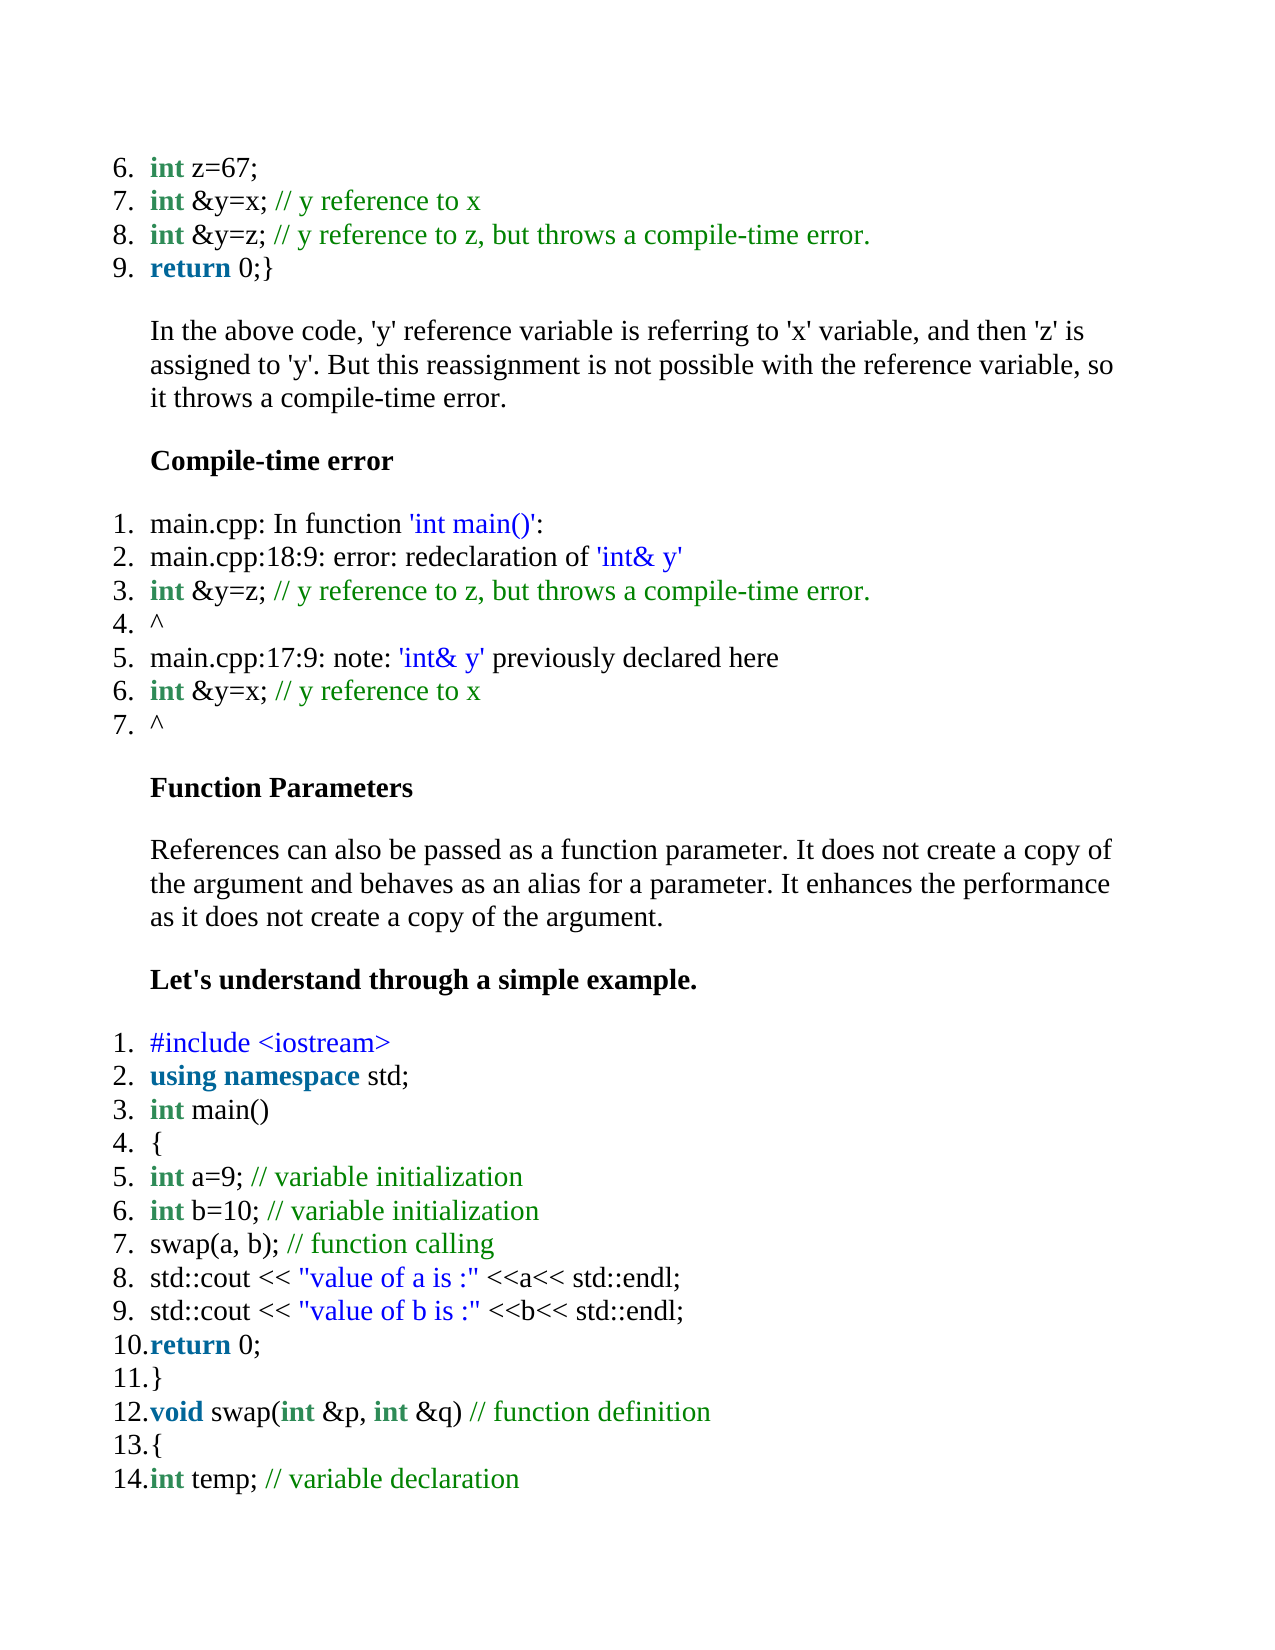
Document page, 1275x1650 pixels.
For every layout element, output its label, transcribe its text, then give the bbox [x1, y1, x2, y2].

list int z=67; [112, 150, 1125, 183]
list int &y=z; // y reference to z, but throws a compile-time error. [112, 217, 1125, 251]
list } [112, 1360, 1125, 1394]
list int b=10; // variable initialization [112, 1193, 1125, 1226]
list void swap(int &p, int &q) // function definition [112, 1394, 1125, 1427]
list #include <iostream> [112, 1025, 1125, 1058]
list int main() [112, 1092, 1125, 1126]
list using namespace std; [112, 1058, 1125, 1092]
text Let's understand through a simple example. [150, 962, 1125, 996]
list main.cpp:17:9: note: 'int& y' previously declared here [112, 640, 1125, 673]
list { [112, 1126, 1125, 1159]
text Compile-time error [150, 443, 1125, 477]
list { [112, 1427, 1125, 1461]
list int &y=x; // y reference to x [112, 183, 1125, 217]
list swap(a, b); // function calling [112, 1226, 1125, 1260]
list return 0; [112, 1327, 1125, 1360]
text References can also be passed as a function parameter. It does not create a copy of the argument and behaves as an alias for a parameter. It enhances the performance as it does not create a copy of the argument. [150, 832, 1125, 933]
list int temp; // variable declaration [112, 1461, 1125, 1494]
list ^ [112, 707, 1125, 741]
list int a=9; // variable initialization [112, 1159, 1125, 1193]
list main.cpp: In function 'int main()': [112, 506, 1125, 539]
list std::cout << "value of a is :" <<a<< std::endl; [112, 1260, 1125, 1293]
list std::cout << "value of b is :" <<b<< std::endl; [112, 1293, 1125, 1327]
text Function Parameters [150, 770, 1125, 803]
list main.cpp:18:9: error: redeclaration of 'int& y' [112, 539, 1125, 573]
list int &y=z; // y reference to z, but throws a compile-time error. [112, 573, 1125, 606]
list ^ [112, 606, 1125, 640]
list int &y=x; // y reference to x [112, 673, 1125, 707]
text In the above code, 'y' reference variable is referring to 'x' variable, and then 'z' is assigned to 'y'. But this reassignment is not possible with the reference variable, so it throws a compile-time error. [150, 313, 1125, 414]
list return 0;} [112, 251, 1125, 284]
